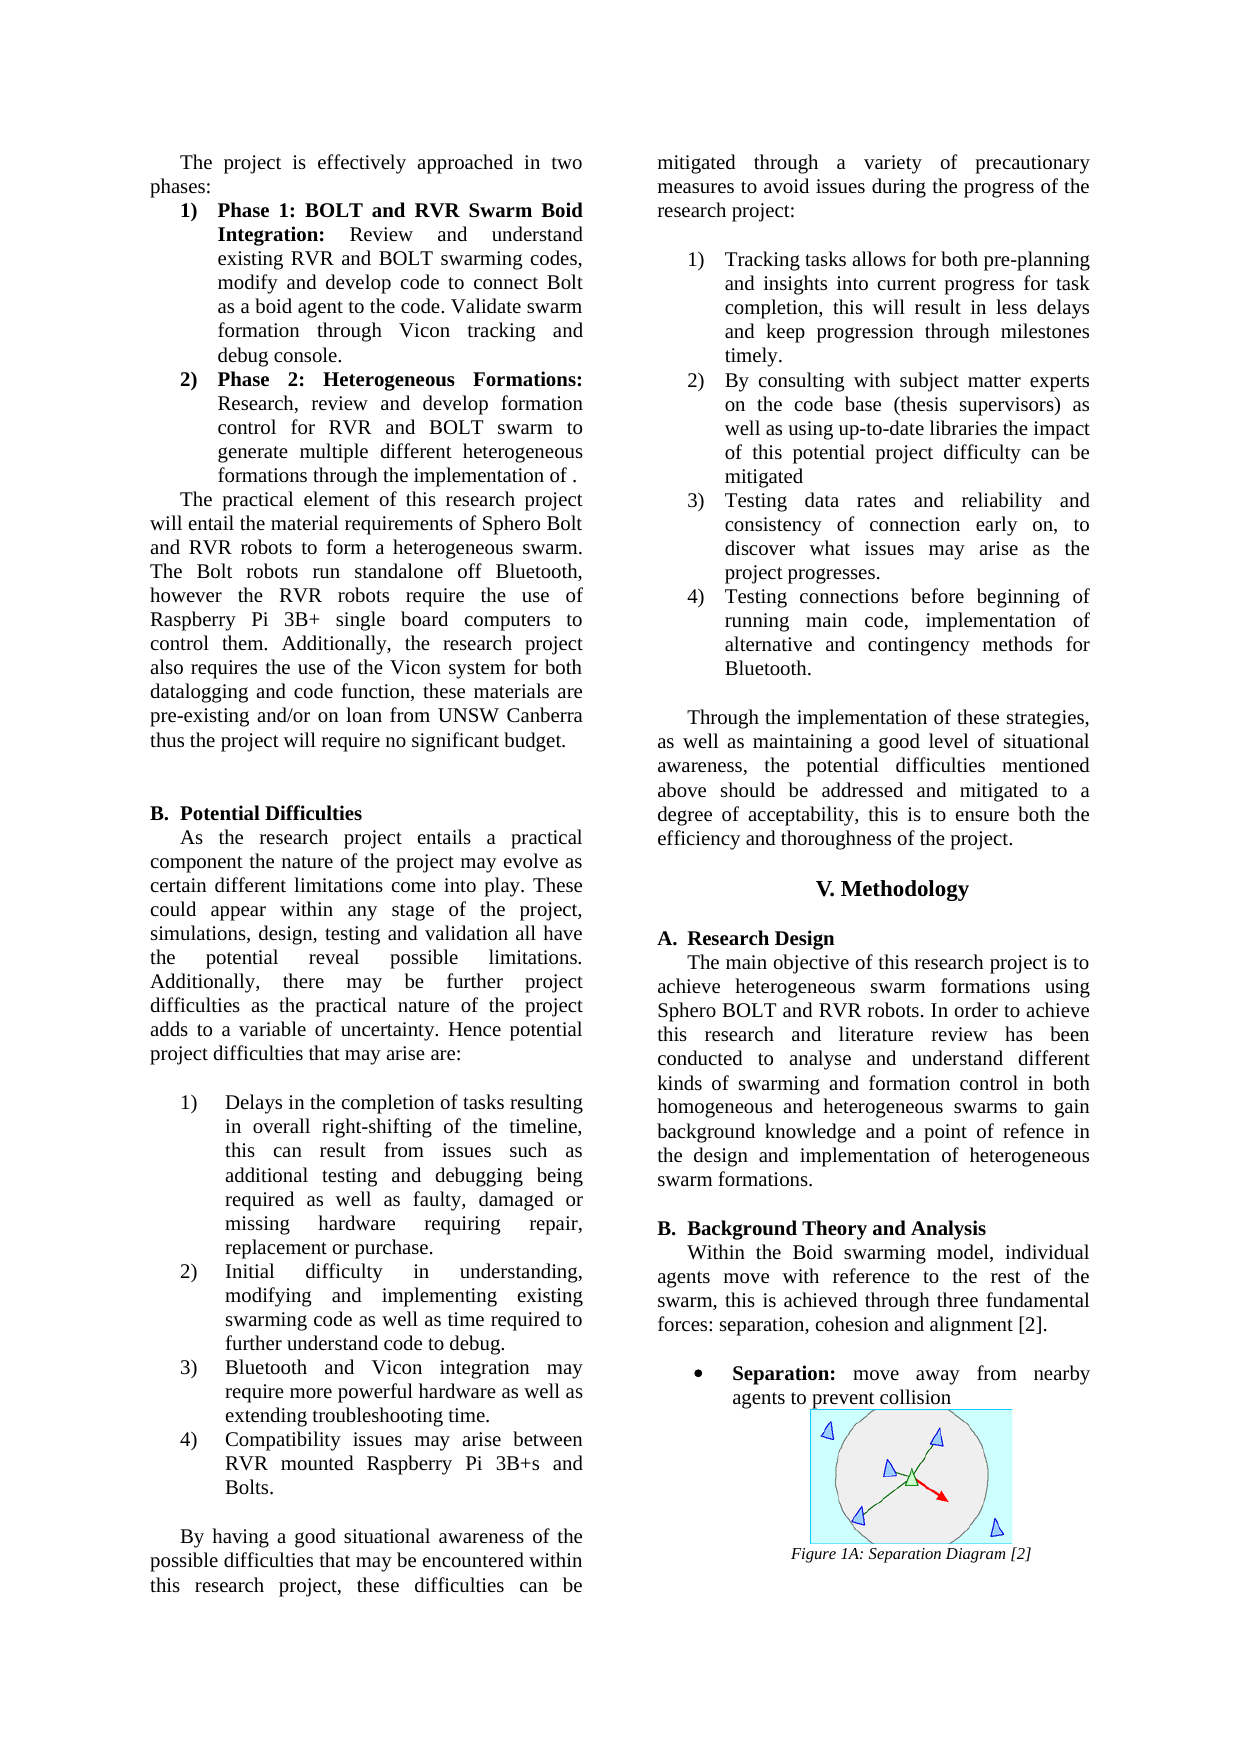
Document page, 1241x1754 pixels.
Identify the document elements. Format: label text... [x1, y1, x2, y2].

list Separation: move away from nearby agents to prevent collision [694, 1361, 1090, 1409]
list Bluetooth and Vicon integration may require more powerful hardware as well as extending troubleshooting time. [180, 1355, 583, 1427]
text By having a good situational awareness of the possible difficulties that may be encountered within this research project, these difficulties can be mitigated through a variety of precautionary measures to avoid issues during the progress of the research project: [150, 1524, 583, 1597]
subtitle Potential Difficulties [150, 801, 583, 825]
list Phase 2: Heterogeneous Formations: Research, review and develop formation control for RVR and BOLT swarm to generate multiple different heterogeneous formations through the implementation of . [180, 367, 583, 487]
list Delays in the completion of tasks resulting in overall right-shifting of the timeline, this can result from issues such as additional testing and debugging being required as well as faulty, damaged or missing hardware requiring repair, replacement or purchase. [180, 1090, 583, 1259]
list Initial difficulty in understanding, modifying and implementing existing swarming code as well as time required to further understand code to debug. [180, 1259, 583, 1355]
list Phase 1: BOLT and RVR Swarm Boid Integration: Review and understand existing RVR and BOLT swarming codes, modify and develop code to connect Bolt as a boid agent to the code. Validate swarm formation through Vicon tracking and debug console. [180, 198, 583, 367]
list By consulting with subject matter experts on the code base (thesis supervisors) as well as using up-to-date libraries the impact of this potential project difficulty can be mitigated [687, 367, 1090, 488]
text The project is effectively approached in two phases: [150, 150, 583, 198]
text Through the implementation of these strategies, as well as maintaining a good level of situational awareness, the potential difficulties mentioned above should be addressed and mitigated to a degree of acceptability, this is to ensure both the efficiency and thoroughness of the project. [657, 705, 1090, 850]
text The main objective of this research project is to achieve heterogeneous swarm formations using Sphero BOLT and RVR robots. In order to achieve this research and literature review has been conducted to analyse and understand different kinds of swarming and formation control in both homogeneous and heterogeneous swarms to gain background knowledge and a point of refence in the design and implementation of heterogeneous swarm formations. [657, 950, 1090, 1191]
text Within the Boid swarming model, individual agents move with reference to the rest of the swarm, this is achieved through three fundamental forces: separation, cohesion and alignment [2]. [657, 1240, 1090, 1336]
list Tracking tasks allows for both pre-planning and insights into current progress for task completion, this will result in less delays and keep progression through milestones timely. [687, 247, 1090, 367]
text Figure 1A: Separation Diagram [2] [657, 1544, 1090, 1563]
list Compatibility issues may arise between RVR mounted Raspberry Pi 3B+s and Bolts. [180, 1427, 583, 1499]
text As the research project entails a practical component the nature of the project may evolve as certain different limitations come into play. These could appear within any stage of the project, simulations, design, testing and validation all have the potential reveal possible limitations. Additionally, there may be further project difficulties as the practical nature of the project adds to a variable of uncertainty. Hence potential project difficulties that may arise are: [150, 825, 583, 1065]
subtitle Research Design [657, 926, 1090, 950]
list Testing data rates and reliability and consistency of connection early on, to discover what issues may arise as the project progresses. [687, 488, 1090, 584]
list Testing connections before beginning of running main code, implementation of alternative and contingency methods for Bluetooth. [687, 584, 1090, 680]
text The practical element of this research project will entail the material requirements of Sphero Bolt and RVR robots to form a heterogeneous swarm. The Bolt robots run standalone off Bluetooth, however the RVR robots require the use of Raspberry Pi 3B+ single board computers to control them. Additionally, the research project also requires the use of the Vicon system for both datalogging and code function, these materials are pre-existing and/or on loan from UNSW Canberra thus the project will require no significant budget. [150, 487, 583, 752]
picture [812, 1411, 1013, 1544]
subtitle Methodology [694, 875, 1090, 901]
subtitle Background Theory and Analysis [657, 1216, 1090, 1240]
text By having a good situational awareness of the possible difficulties that may be encountered within this research project, these difficulties can be mitigated through a variety of precautionary measures to avoid issues during the progress of the research project: [657, 150, 1090, 222]
